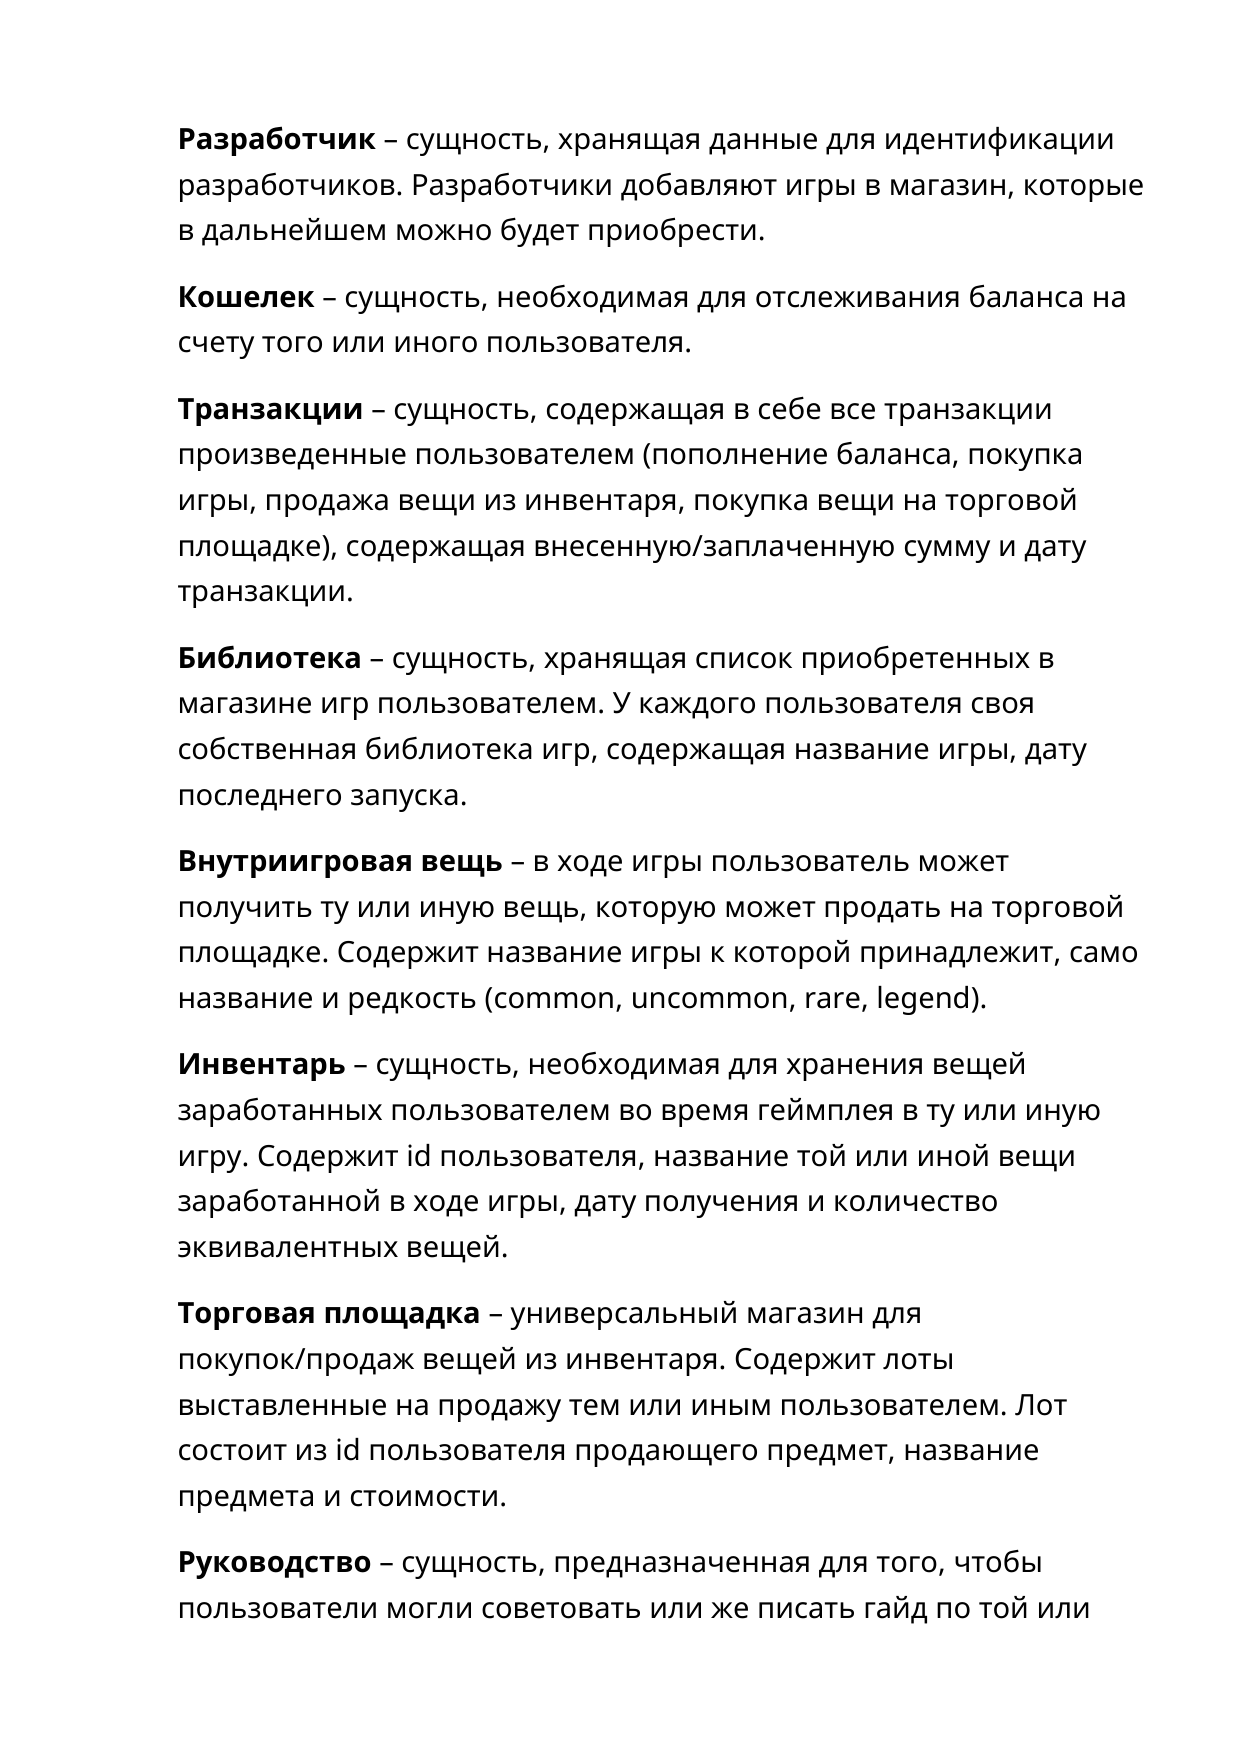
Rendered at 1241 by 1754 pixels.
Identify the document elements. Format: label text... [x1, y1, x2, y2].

text Торговая площадка – универсальный магазин для покупок/продаж вещей из инвентаря. Содержит лоты выставленные на продажу тем или иным пользователем. Лот состоит из id пользователя продающего предмет, название предмета и стоимости. [177, 1292, 1152, 1515]
text Внутриигровая вещь – в ходе игры пользователь может получить ту или иную вещь, которую может продать на торговой площадке. Содержит название игры к которой принадлежит, само название и редкость (common, uncommon, rare, legend). [177, 840, 1152, 1017]
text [177, 1541, 1152, 1627]
text Разработчик – сущность, хранящая данные для идентификации разработчиков. Разработчики добавляют игры в магазин, которые в дальнейшем можно будет приобрести. [177, 118, 1152, 249]
text Транзакции – сущность, содержащая в себе все транзакции произведенные пользователем (пополнение баланса, покупка игры, продажа вещи из инвентаря, покупка вещи на торговой площадке), содержащая внесенную/заплаченную сумму и дату транзакции. [177, 388, 1152, 610]
text Инвентарь – сущность, необходимая для хранения вещей заработанных пользователем во время геймплея в ту или иную игру. Содержит id пользователя, название той или иной вещи заработанной в ходе игры, дату получения и количество эквивалентных вещей. [177, 1043, 1152, 1266]
text Библиотека – сущность, хранящая список приобретенных в магазине игр пользователем. У каждого пользователя своя собственная библиотека игр, содержащая название игры, дату последнего запуска. [177, 637, 1152, 813]
text Кошелек – сущность, необходимая для отслеживания баланса на счету того или иного пользователя. [177, 276, 1152, 361]
